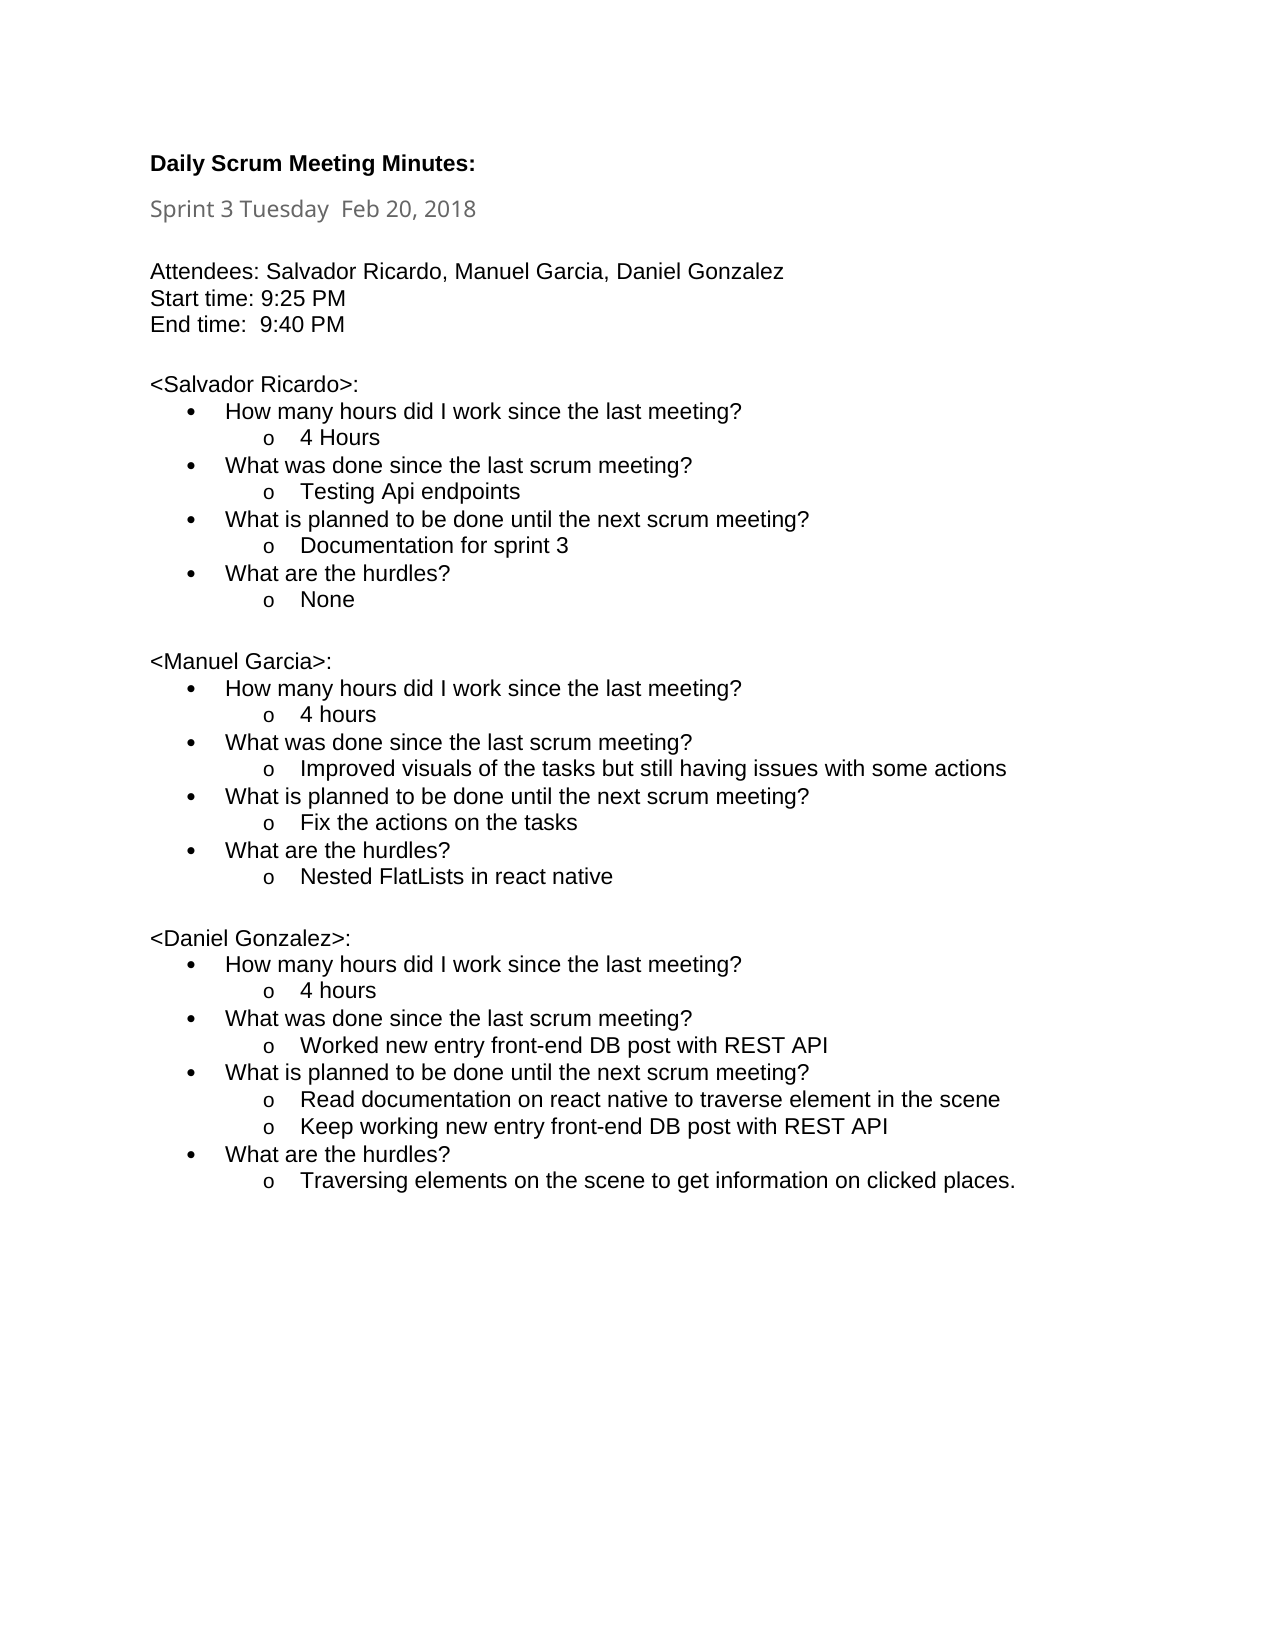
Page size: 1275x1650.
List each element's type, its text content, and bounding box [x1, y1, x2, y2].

text <Manuel Garcia>: [150, 648, 1125, 674]
text Sprint 3 Tuesday Feb 20, 2018 [150, 193, 1125, 224]
list Fix the actions on the tasks [262, 809, 1125, 837]
list What is planned to be done until the next scrum meeting? [187, 506, 1125, 532]
list What was done since the last scrum meeting? [187, 452, 1125, 478]
text Start time: 9:25 PM [150, 285, 1125, 311]
list Documentation for sprint 3 [262, 532, 1125, 560]
list Nested FlatLists in react native [262, 863, 1125, 891]
list Keep working new entry front-end DB post with REST API [262, 1113, 1125, 1141]
list What are the hurdles? [187, 560, 1125, 586]
text <Salvador Ricardo>: [150, 371, 1125, 398]
text Attendees: Salvador Ricardo, Manuel Garcia, Daniel Gonzalez [150, 258, 1125, 285]
list How many hours did I work since the last meeting? [187, 674, 1125, 701]
list Read documentation on react native to traverse element in the scene [262, 1086, 1125, 1113]
list How many hours did I work since the last meeting? [187, 951, 1125, 977]
list 4 hours [262, 977, 1125, 1005]
text End time: 9:40 PM [150, 311, 1125, 337]
text <Daniel Gonzalez>: [150, 925, 1125, 951]
list What are the hurdles? [187, 1141, 1125, 1167]
list What is planned to be done until the next scrum meeting? [187, 783, 1125, 809]
list What is planned to be done until the next scrum meeting? [187, 1059, 1125, 1086]
list What are the hurdles? [187, 837, 1125, 863]
list 4 hours [262, 701, 1125, 728]
list How many hours did I work since the last meeting? [187, 398, 1125, 424]
list Improved visuals of the tasks but still having issues with some actions [262, 755, 1125, 783]
list Worked new entry front-end DB post with REST API [262, 1032, 1125, 1059]
list Traversing elements on the scene to get information on clicked places. [262, 1167, 1125, 1195]
list What was done since the last scrum meeting? [187, 1005, 1125, 1032]
list None [262, 586, 1125, 614]
text Daily Scrum Meeting Minutes: [150, 150, 1125, 176]
list What was done since the last scrum meeting? [187, 728, 1125, 755]
list Testing Api endpoints [262, 478, 1125, 506]
list 4 Hours [262, 424, 1125, 452]
